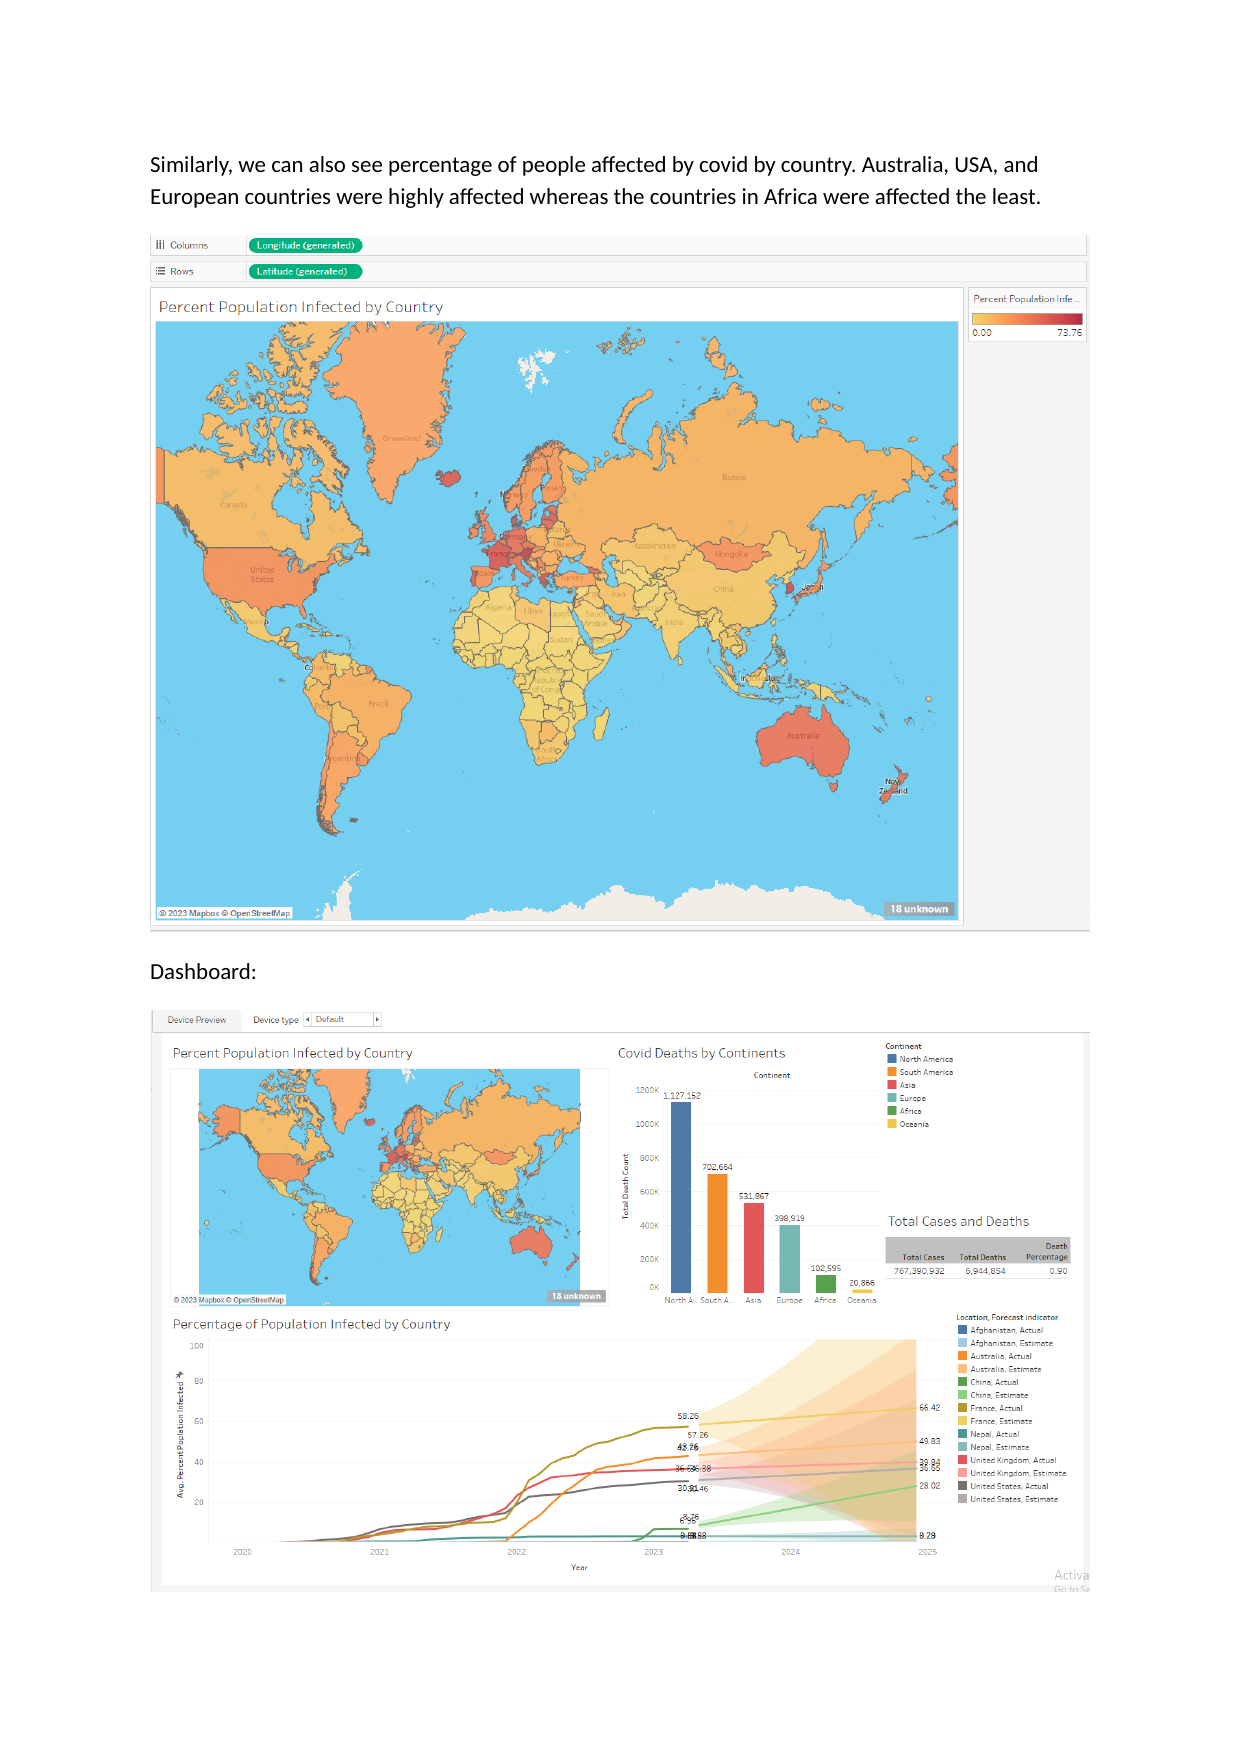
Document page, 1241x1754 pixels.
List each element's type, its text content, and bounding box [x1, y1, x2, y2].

picture [150, 1010, 1091, 1592]
picture [150, 235, 1091, 932]
text Dashboard: [150, 957, 1090, 985]
text Similarly, we can also see percentage of people affected by covid by country. Australia, USA, and European countries were highly affected whereas the countries in Africa were affected the least. [150, 150, 1090, 210]
